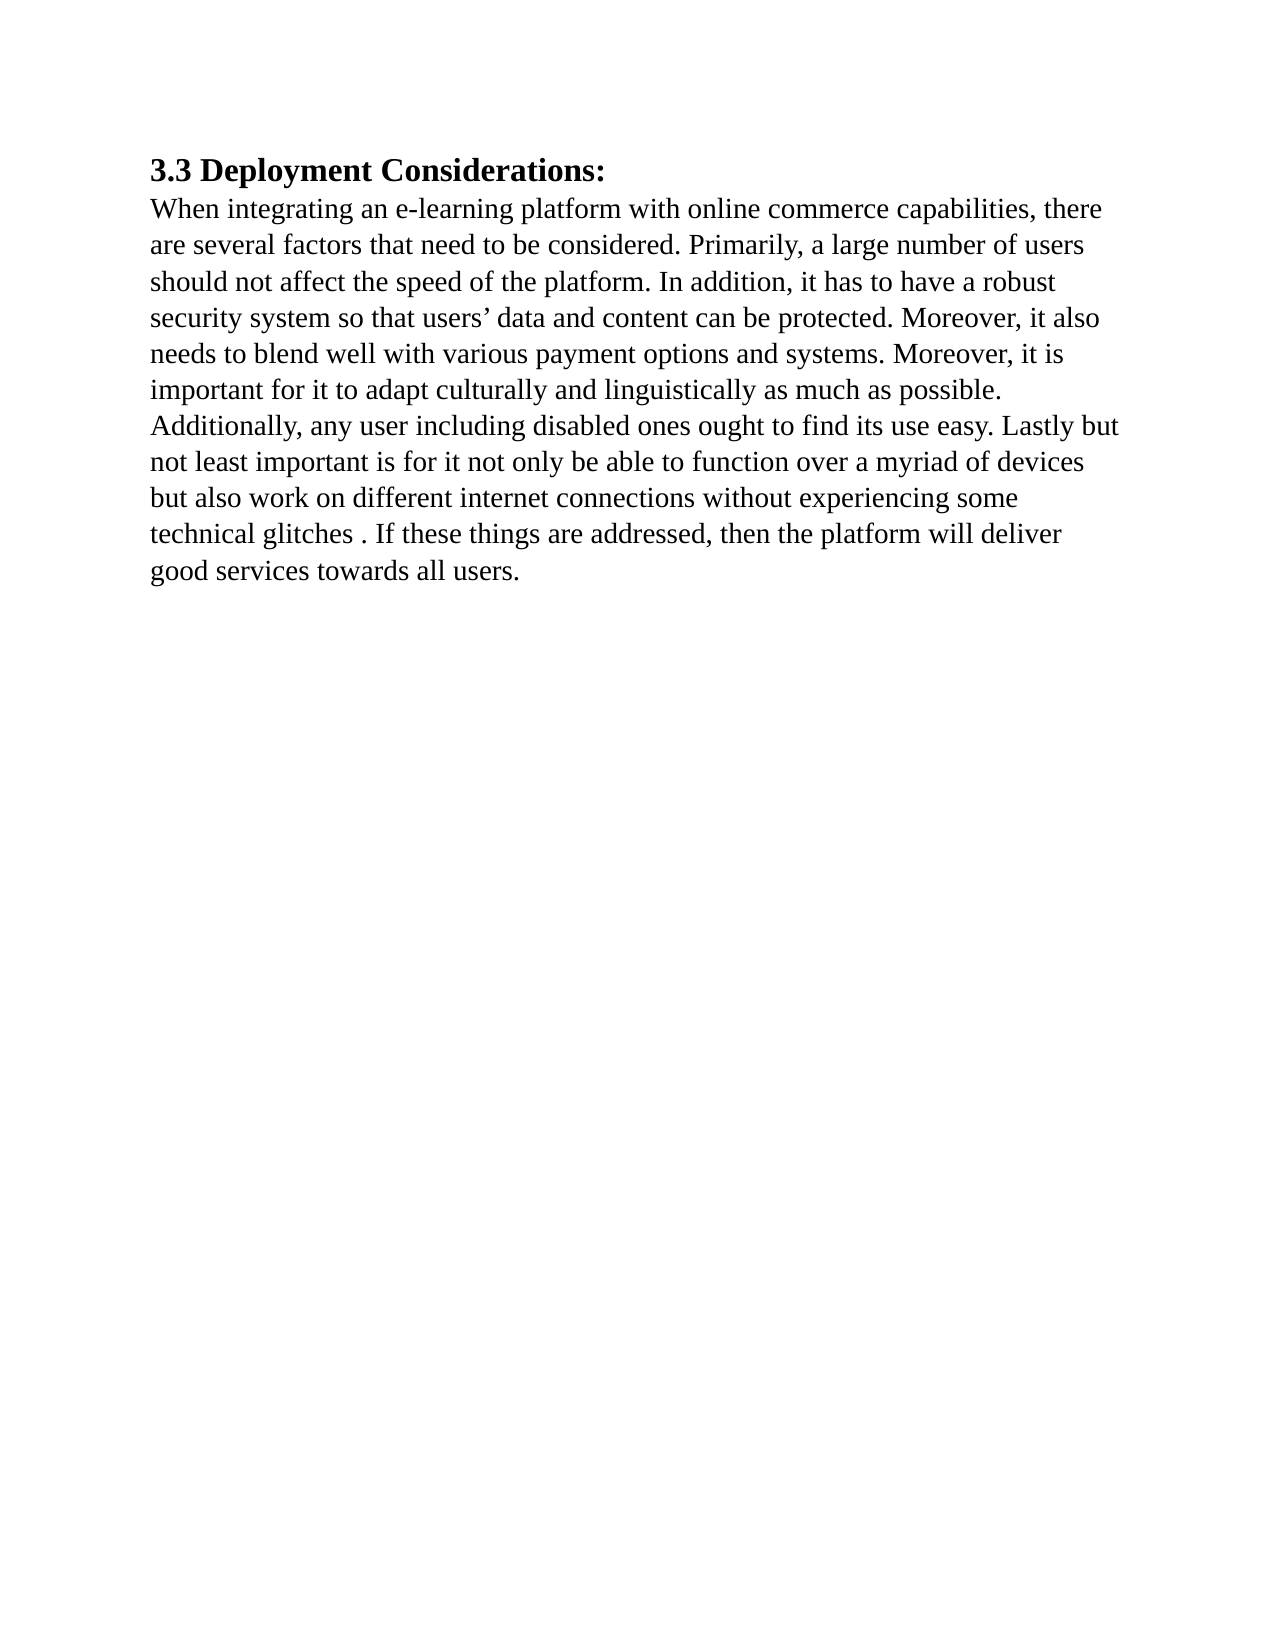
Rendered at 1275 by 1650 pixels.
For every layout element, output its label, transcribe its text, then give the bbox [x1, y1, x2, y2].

text When integrating an e-learning platform with online commerce capabilities, there are several factors that need to be considered. Primarily, a large number of users should not affect the speed of the platform. In addition, it has to have a robust security system so that users’ data and content can be protected. Moreover, it also needs to blend well with various payment options and systems. Moreover, it is important for it to adapt culturally and linguistically as much as possible. Additionally, any user including disabled ones ought to find its use easy. Lastly but not least important is for it not only be able to function over a myriad of devices but also work on different internet connections without experiencing some technical glitches . If these things are addressed, then the platform will deliver good services towards all users. [150, 191, 1125, 586]
subtitle 3.3 Deployment Considerations: [150, 150, 1125, 188]
